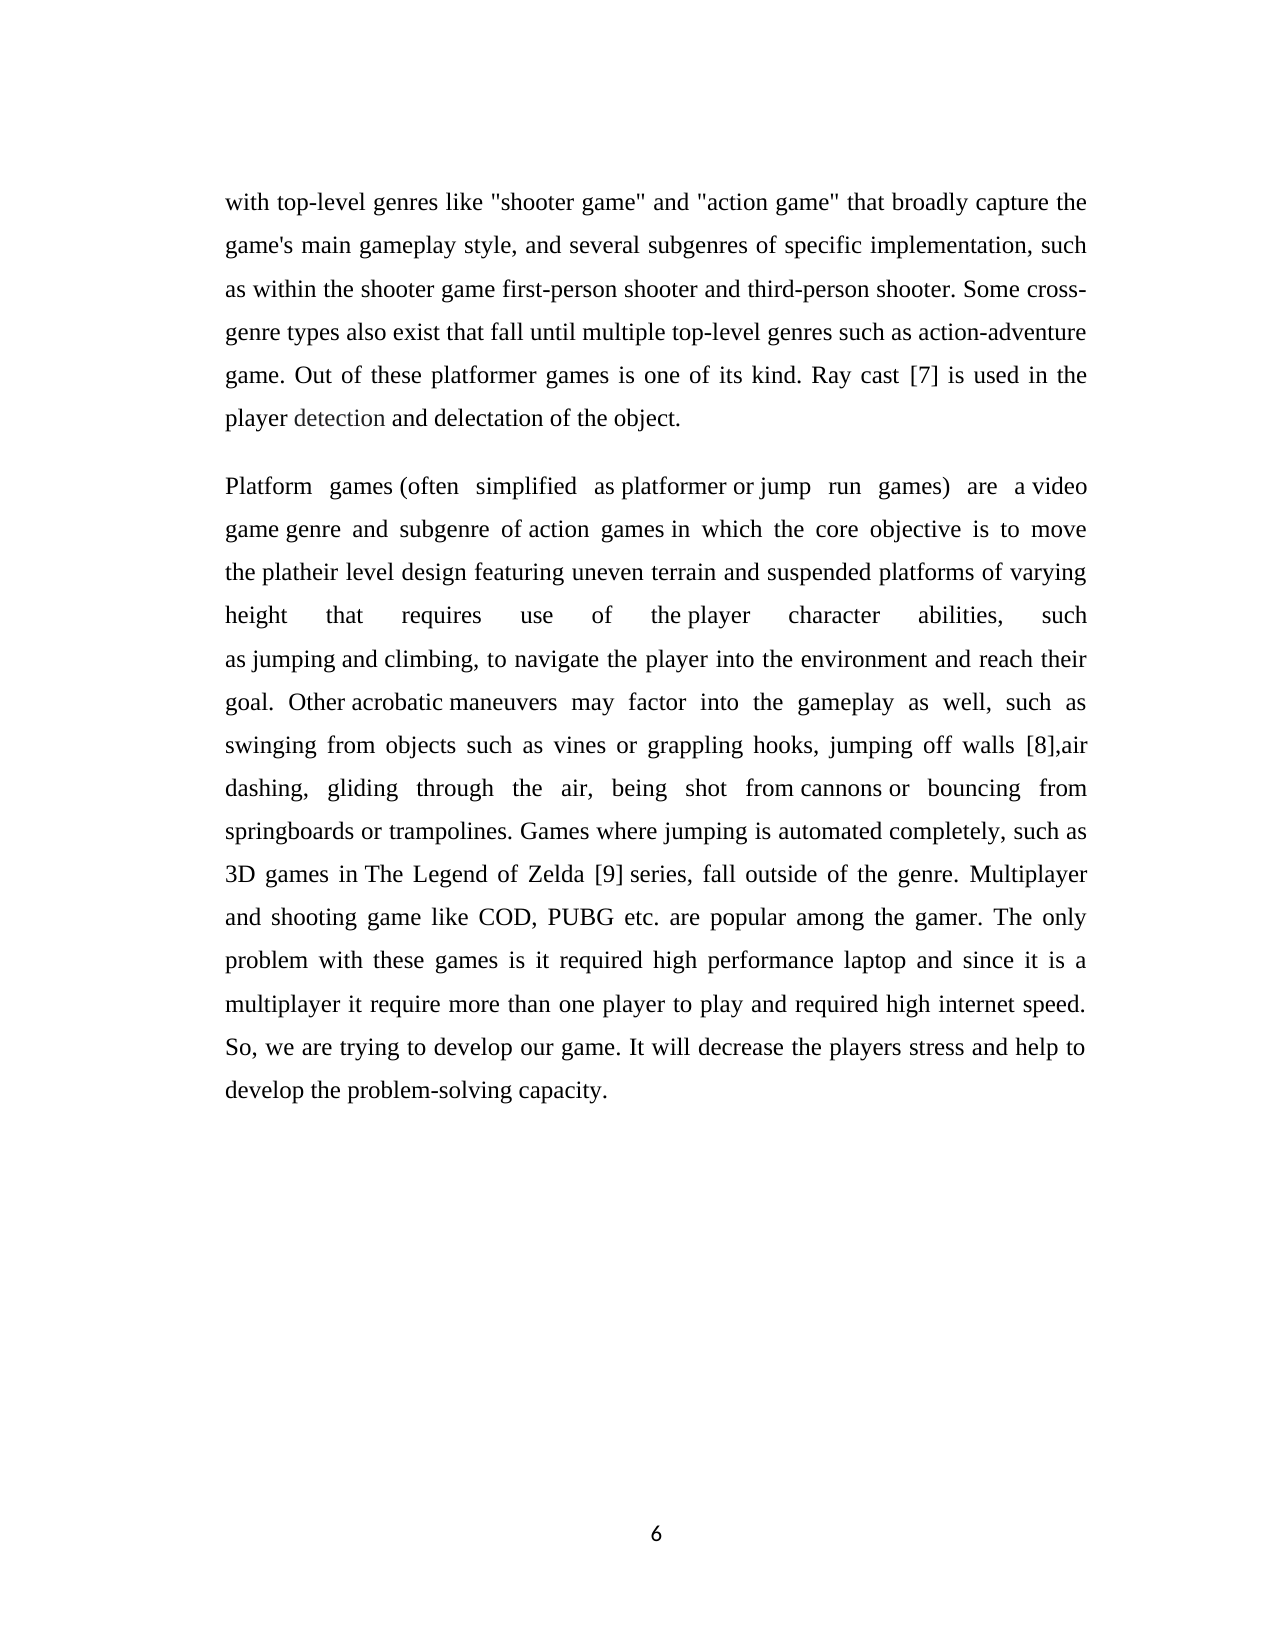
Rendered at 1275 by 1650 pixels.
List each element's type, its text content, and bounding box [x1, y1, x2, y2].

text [225, 187, 1087, 432]
text Platform games (often simplified as platformer or jump run games) are a video game genre and subgenre of action games in which the core objective is to move the platheir level design featuring uneven terrain and suspended platforms of varying height that requires use of the player character abilities, such as jumping and climbing, to navigate the player into the environment and reach their goal. Other acrobatic maneuvers may factor into the gameplay as well, such as swinging from objects such as vines or grappling hooks, jumping off walls,air dashing, gliding through the air, being shot from cannons or bouncing from springboards or trampolines. Games where jumping is automated completely, such as 3D games in The Legend of Zelda series, fall outside of the genre. Multiplayer and shooting game like COD, PUBG etc. are popular among the gamer. The only problem with these games is it required high performance laptop and since it is a multiplayer it require more than one player to play and required high internet speed. So, we are trying to develop our game. It will decrease the players stress and help to develop the problem-solving capacity. [225, 471, 1087, 1104]
